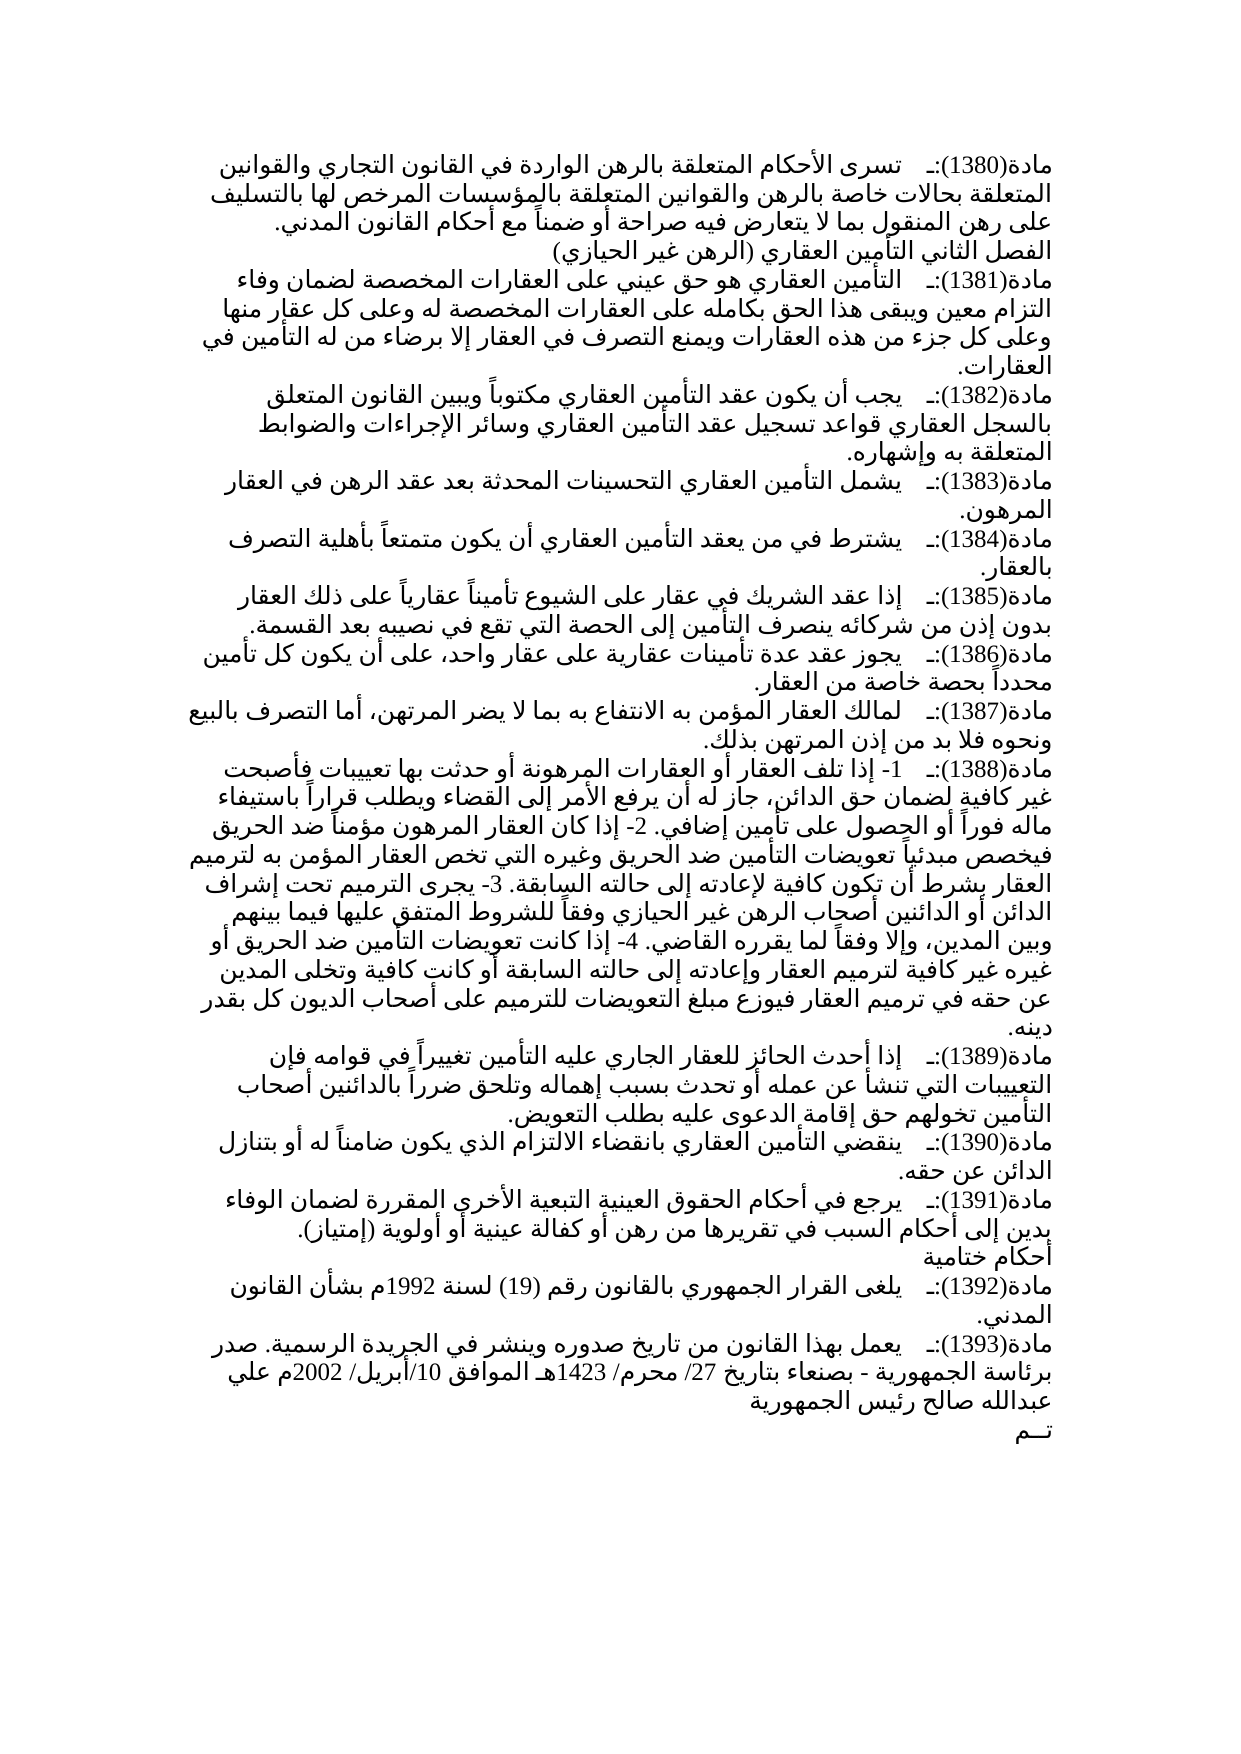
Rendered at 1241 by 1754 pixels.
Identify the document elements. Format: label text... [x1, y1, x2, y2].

text مادة(1383):ـ يشمل التأمين العقاري التحسينات المحدثة بعد عقد الرهن في العقار المرهون. [187, 466, 1053, 524]
text مادة(1393):ـ يعمل بهذا القانون من تاريخ صدوره وينشر في الجريدة الرسمية. صدر برئاسة الجمهورية - بصنعاء بتاريخ 27/ محرم/ 1423هـ الموافق 10/أبريل/ 2002م علي عبدالله صالح رئيس الجمهورية [187, 1329, 1053, 1415]
text مادة(1385):ـ إذا عقد الشريك في عقار على الشيوع تأميناً عقارياً على ذلك العقار بدون إذن من شركائه ينصرف التأمين إلى الحصة التي تقع في نصيبه بعد القسمة. [187, 581, 1053, 639]
text مادة(1386):ـ يجوز عقد عدة تأمينات عقارية على عقار واحد، على أن يكون كل تأمين محدداً بحصة خاصة من العقار. [187, 639, 1053, 696]
text مادة(1391):ـ يرجع في أحكام الحقوق العينية التبعية الأخرى المقررة لضمان الوفاء بدين إلى أحكام السبب في تقريرها من رهن أو كفالة عينية أو أولوية (إمتياز). [187, 1185, 1053, 1242]
text تــم [187, 1415, 1053, 1444]
text مادة(1381):ـ التأمين العقاري هو حق عيني على العقارات المخصصة لضمان وفاء التزام معين ويبقى هذا الحق بكامله على العقارات المخصصة له وعلى كل عقار منها وعلى كل جزء من هذه العقارات ويمنع التصرف في العقار إلا برضاء من له التأمين في العقارات. [187, 265, 1053, 380]
text مادة(1389):ـ إذا أحدث الحائز للعقار الجاري عليه التأمين تغييراً في قوامه فإن التعييبات التي تنشأ عن عمله أو تحدث بسبب إهماله وتلحق ضرراً بالدائنين أصحاب التأمين تخولهم حق إقامة الدعوى عليه بطلب التعويض. [187, 1041, 1053, 1127]
text مادة(1390):ـ ينقضي التأمين العقاري بانقضاء الالتزام الذي يكون ضامناً له أو بتنازل الدائن عن حقه. [187, 1127, 1053, 1185]
text مادة(1392):ـ يلغى القرار الجمهوري بالقانون رقم (19) لسنة 1992م بشأن القانون المدني. [187, 1271, 1053, 1329]
text مادة(1380):ـ تسرى الأحكام المتعلقة بالرهن الواردة في القانون التجاري والقوانين المتعلقة بحالات خاصة بالرهن والقوانين المتعلقة بالمؤسسات المرخص لها بالتسليف على رهن المنقول بما لا يتعارض فيه صراحة أو ضمناً مع أحكام القانون المدني. [187, 150, 1053, 236]
text مادة(1388):ـ 1- إذا تلف العقار أو العقارات المرهونة أو حدثت بها تعييبات فأصبحت غير كافية لضمان حق الدائن، جاز له أن يرفع الأمر إلى القضاء ويطلب قراراً باستيفاء ماله فوراً أو الحصول على تأمين إضافي. 2- إذا كان العقار المرهون مؤمناً ضد الحريق فيخصص مبدئياً تعويضات التأمين ضد الحريق وغيره التي تخص العقار المؤمن به لترميم العقار بشرط أن تكون كافية لإعادته إلى حالته السابقة. 3- يجرى الترميم تحت إشراف الدائن أو الدائنين أصحاب الرهن غير الحيازي وفقاً للشروط المتفق عليها فيما بينهم وبين المدين، وإلا وفقاً لما يقرره القاضي. 4- إذا كانت تعويضات التأمين ضد الحريق أو غيره غير كافية لترميم العقار وإعادته إلى حالته السابقة أو كانت كافية وتخلى المدين عن حقه في ترميم العقار فيوزع مبلغ التعويضات للترميم على أصحاب الديون كل بقدر دينه. [187, 754, 1053, 1041]
text الفصل الثاني التأمين العقاري (الرهن غير الحيازي) [187, 236, 1053, 265]
text مادة(1387):ـ لمالك العقار المؤمن به الانتفاع به بما لا يضر المرتهن، أما التصرف بالبيع ونحوه فلا بد من إذن المرتهن بذلك. [187, 696, 1053, 754]
text أحكام ختامية [187, 1242, 1053, 1271]
text مادة(1384):ـ يشترط في من يعقد التأمين العقاري أن يكون متمتعاً بأهلية التصرف بالعقار. [187, 524, 1053, 581]
text مادة(1382):ـ يجب أن يكون عقد التأمين العقاري مكتوباً ويبين القانون المتعلق بالسجل العقاري قواعد تسجيل عقد التأمين العقاري وسائر الإجراءات والضوابط المتعلقة به وإشهاره. [187, 380, 1053, 466]
